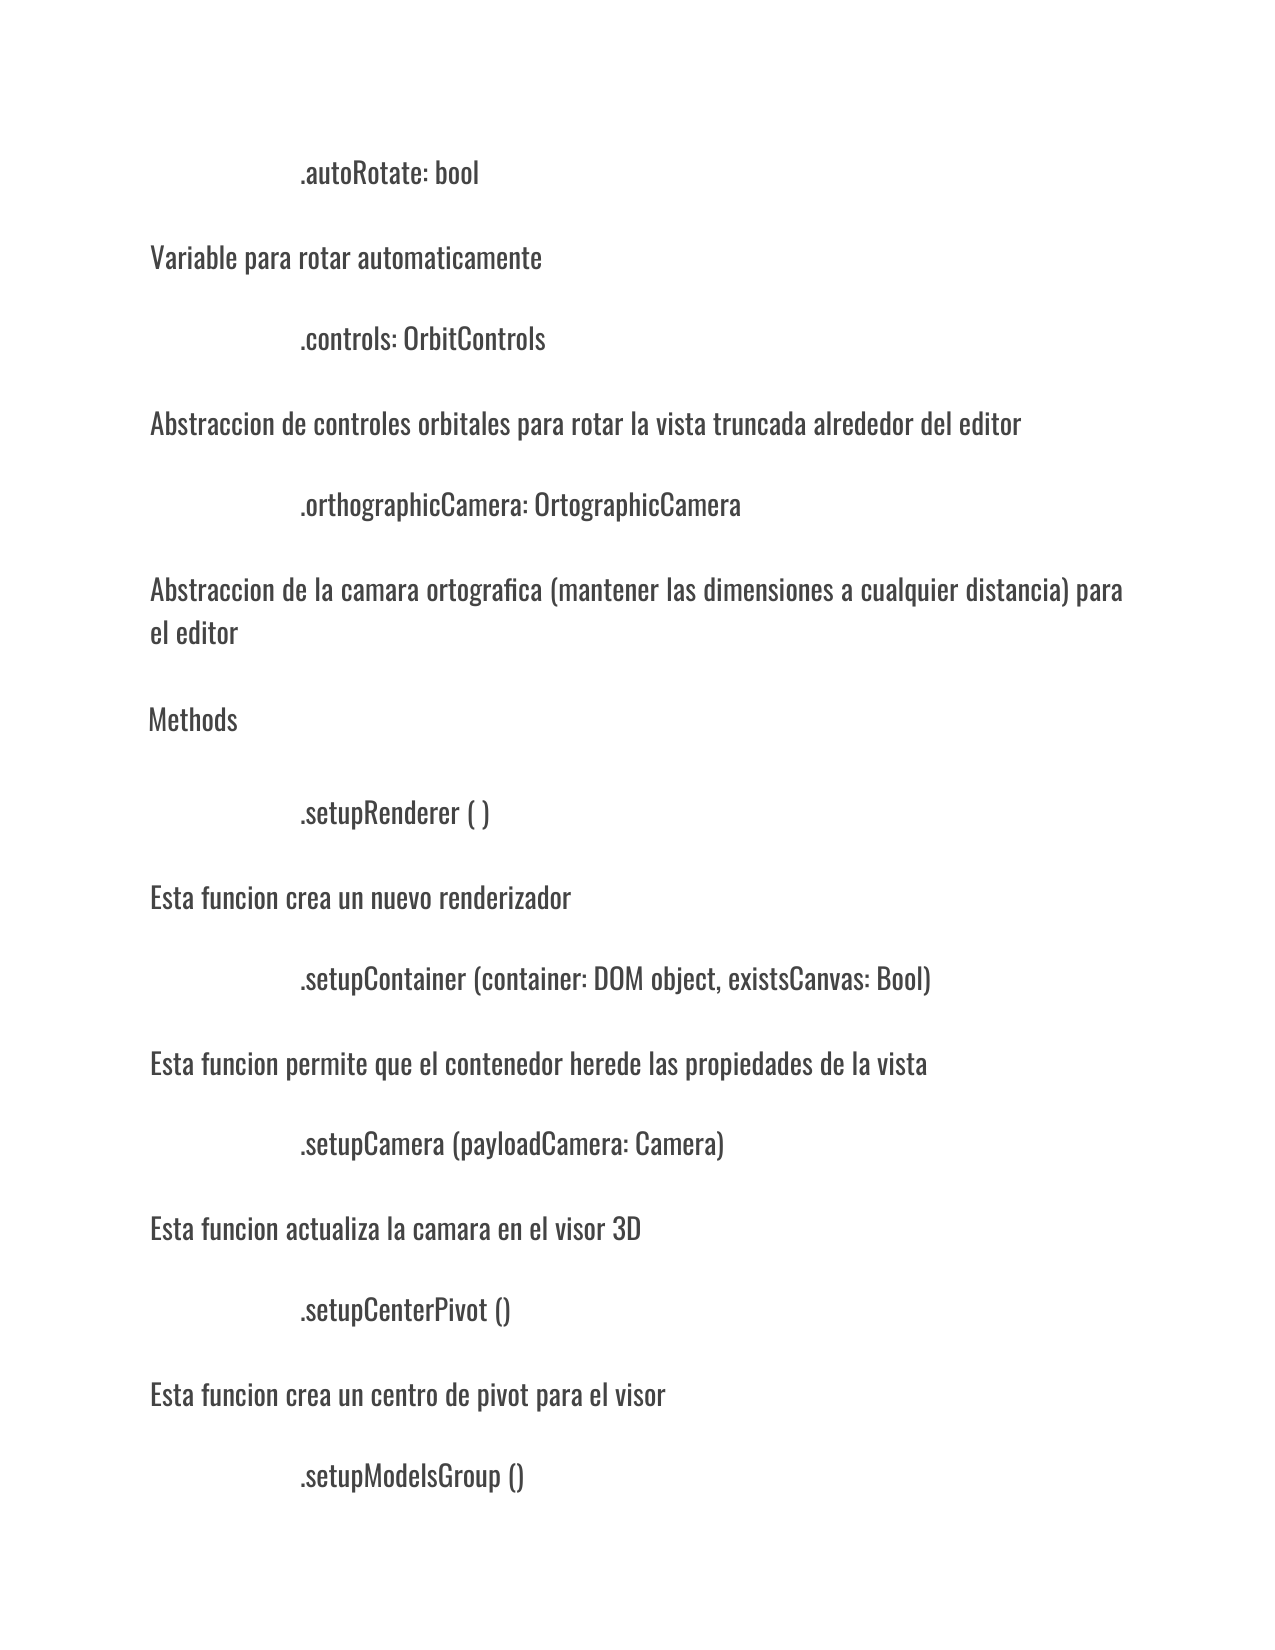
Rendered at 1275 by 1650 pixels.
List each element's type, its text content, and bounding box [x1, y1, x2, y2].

subtitle .setupCenterPivot () [300, 1287, 1125, 1330]
text Esta funcion permite que el contenedor herede las propiedades de la vista [150, 1040, 1150, 1083]
subtitle .setupCamera (payloadCamera: Camera) [300, 1121, 1125, 1164]
text Variable para rotar automaticamente [150, 235, 1150, 278]
text Esta funcion crea un centro de pivot para el visor [150, 1372, 1150, 1415]
subtitle .orthographicCamera: OrtographicCamera [300, 481, 1125, 525]
subtitle .autoRotate: bool [300, 150, 1125, 193]
text Esta funcion actualiza la camara en el visor 3D [150, 1206, 1150, 1249]
subtitle .setupRenderer ( ) [300, 789, 1125, 833]
text Esta funcion crea un nuevo renderizador [150, 874, 1150, 918]
text Abstraccion de controles orbitales para rotar la vista truncada alrededor del editor [150, 401, 1150, 444]
text Abstraccion de la camara ortografica (mantener las dimensiones a cualquier distancia) para el editor [150, 566, 1150, 653]
subtitle Methods [148, 697, 1125, 740]
subtitle .setupModelsGroup () [300, 1452, 1125, 1496]
subtitle .controls: OrbitControls [300, 316, 1125, 359]
subtitle .setupContainer (container: DOM object, existsCanvas: Bool) [300, 955, 1125, 998]
